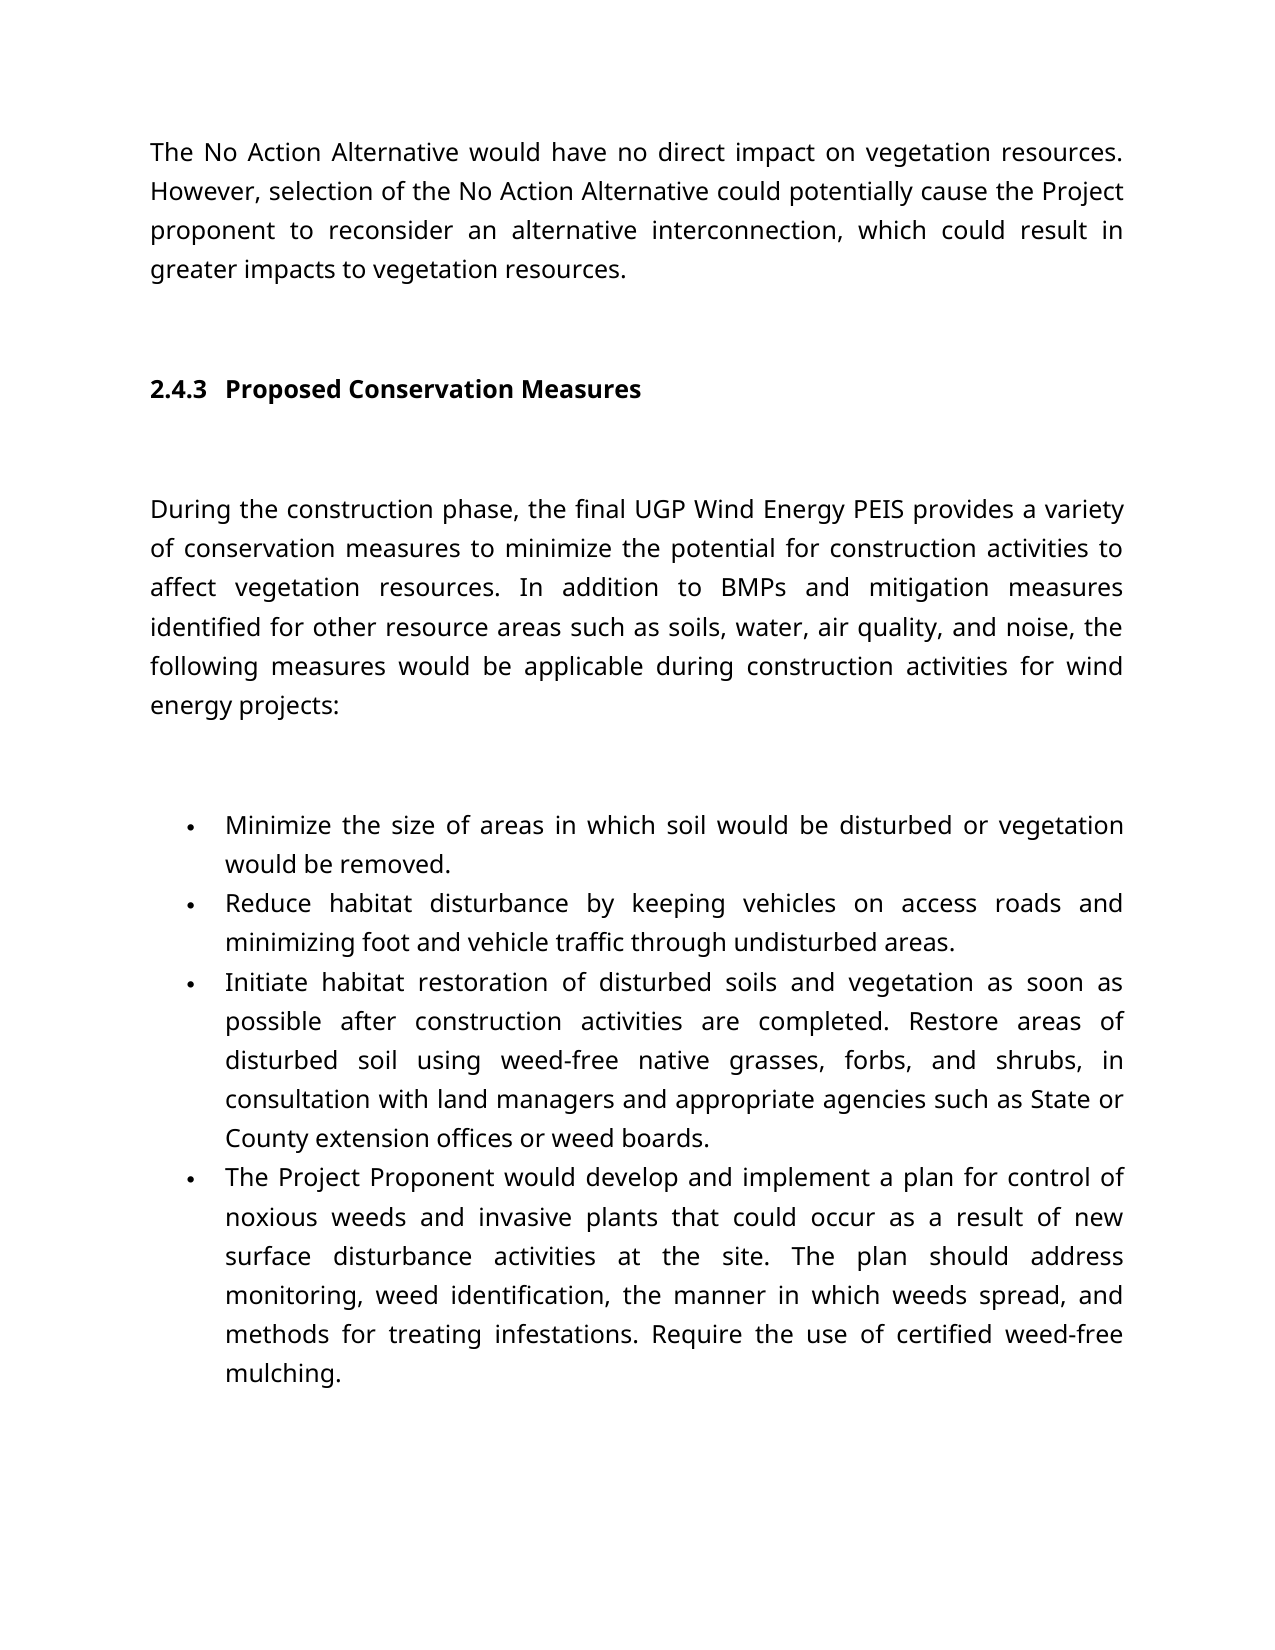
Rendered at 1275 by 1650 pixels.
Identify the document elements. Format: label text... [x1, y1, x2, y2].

text During the construction phase, the final UGP Wind Energy PEIS provides a variety of conservation measures to minimize the potential for construction activities to affect vegetation resources. In addition to BMPs and mitigation measures identified for other resource areas such as soils, water, air quality, and noise, the following measures would be applicable during construction activities for wind energy projects: [150, 492, 1125, 722]
text The No Action Alternative would have no direct impact on vegetation resources. However, selection of the No Action Alternative could potentially cause the Project proponent to reconsider an alternative interconnection, which could result in greater impacts to vegetation resources. [150, 134, 1125, 286]
list Initiate habitat restoration of disturbed soils and vegetation as soon as possible after construction activities are completed. Restore areas of disturbed soil using weed-free native grasses, forbs, and shrubs, in consultation with land managers and appropriate agencies such as State or County extension offices or weed boards. [187, 964, 1125, 1155]
subtitle Proposed Conservation Measures [150, 372, 1125, 406]
list Minimize the size of areas in which soil would be disturbed or vegetation would be removed. [187, 807, 1125, 881]
list Reduce habitat disturbance by keeping vehicles on access roads and minimizing foot and vehicle traffic through undisturbed areas. [187, 886, 1125, 959]
list The Project Proponent would develop and implement a plan for control of noxious weeds and invasive plants that could occur as a result of new surface disturbance activities at the site. The plan should address monitoring, weed identification, the manner in which weeds spread, and methods for treating infestations. Require the use of certified weed-free mulching. [187, 1160, 1125, 1390]
